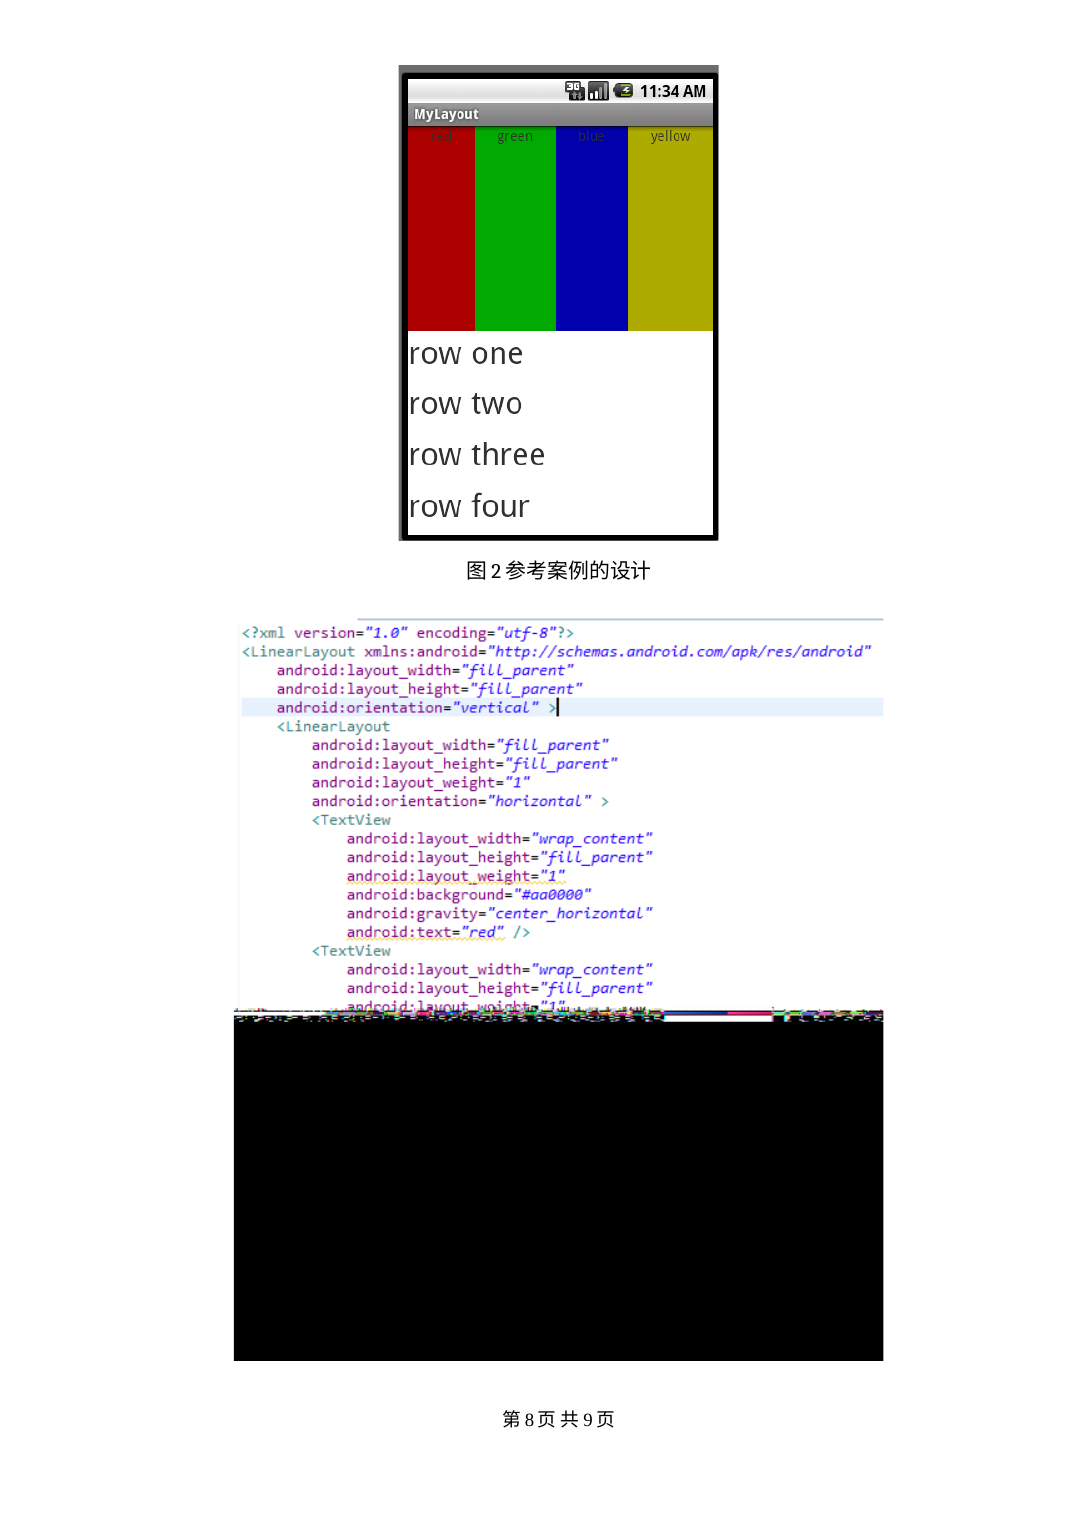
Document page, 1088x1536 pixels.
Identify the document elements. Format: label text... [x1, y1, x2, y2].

picture [398, 65, 719, 541]
text 图 2 参考案例的设计 [148, 553, 969, 586]
picture [233, 618, 884, 1361]
